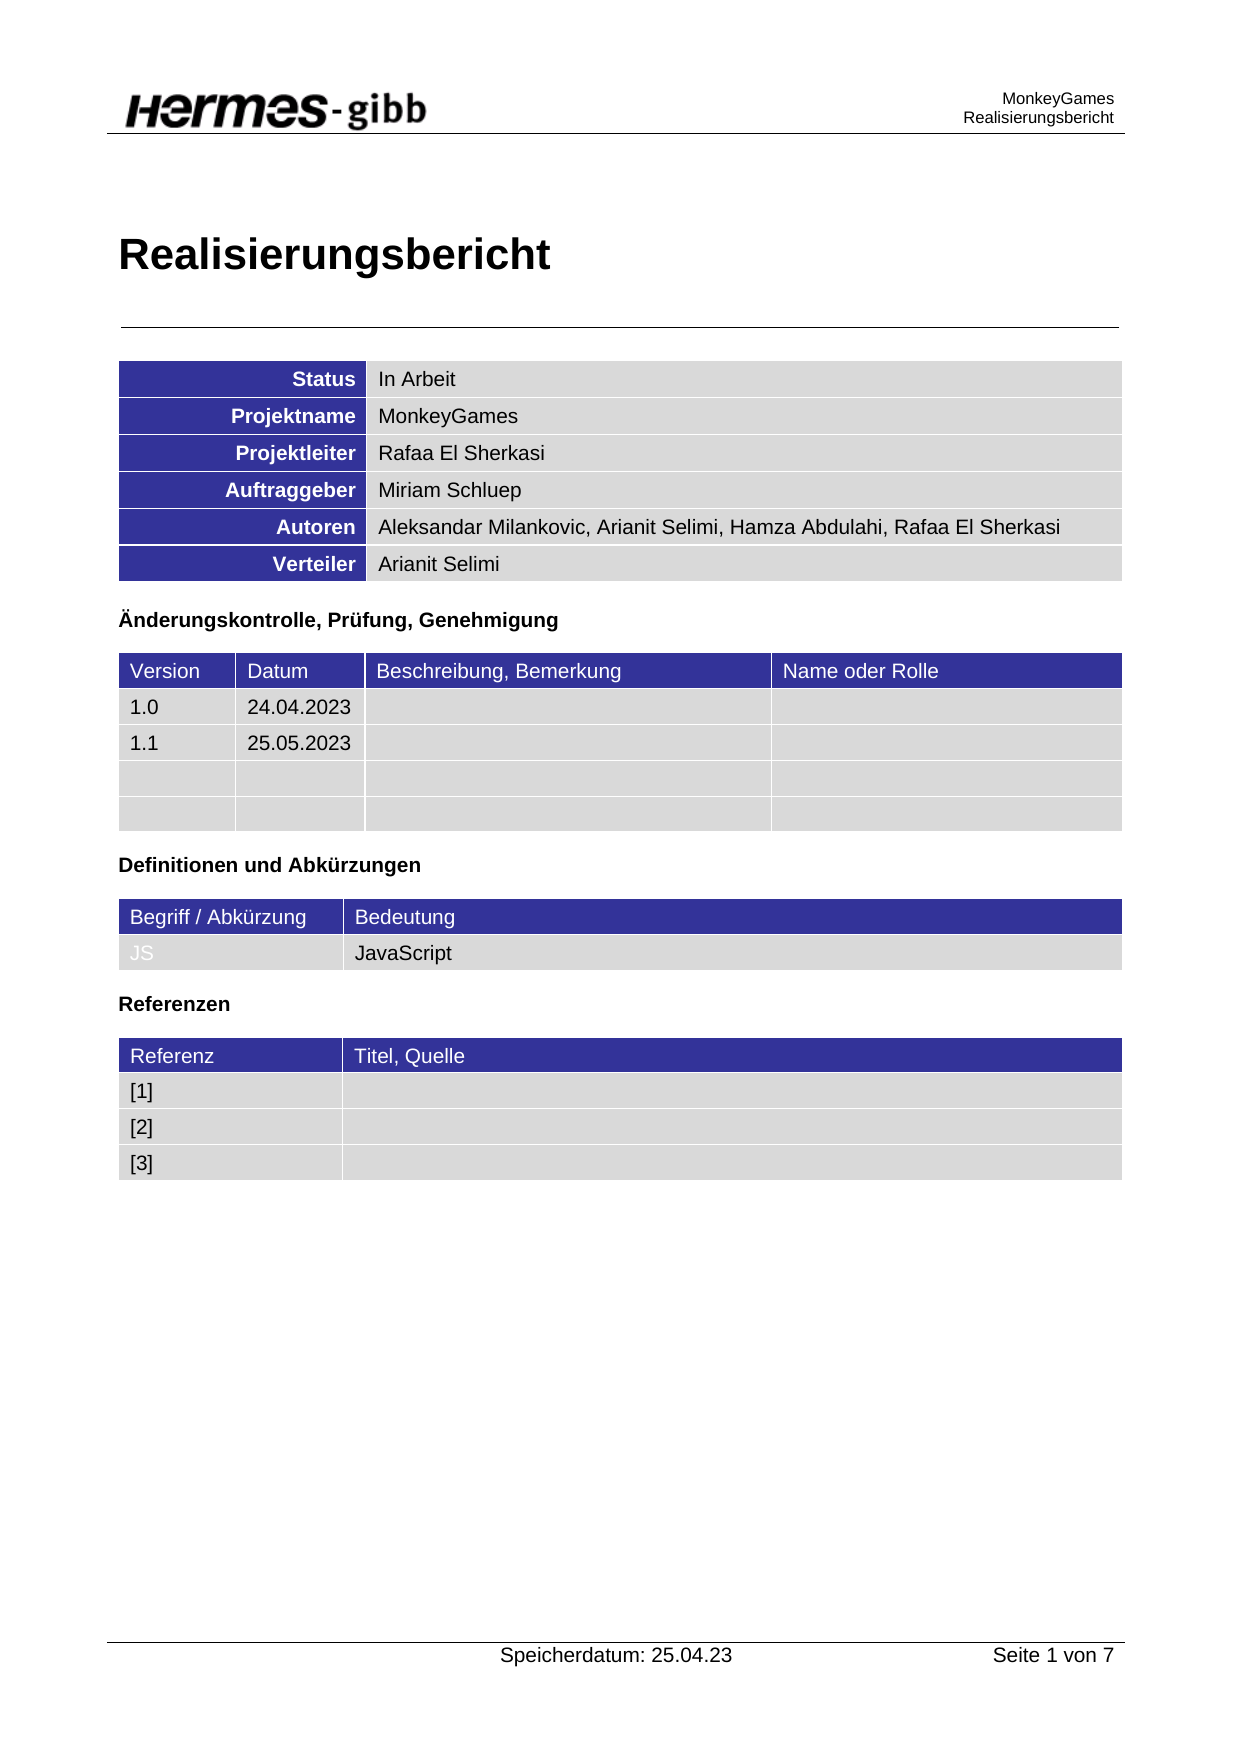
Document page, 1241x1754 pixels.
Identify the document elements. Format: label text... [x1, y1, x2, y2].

table_header Status [119, 361, 366, 397]
table_cell Miriam Schluep [367, 472, 1122, 508]
table_cell [236, 797, 364, 831]
table_cell [366, 689, 771, 724]
table_cell [343, 1073, 1122, 1108]
table_cell [3] [119, 1145, 342, 1180]
table_cell [772, 689, 1122, 724]
table_cell [343, 1109, 1122, 1144]
table_cell JavaScript [344, 935, 1122, 970]
table_header Name oder Rolle [772, 653, 1122, 688]
table_cell Aleksandar Milankovic, Arianit Selimi, Hamza Abdulahi, Rafaa El Sherkasi [367, 509, 1122, 544]
table_cell [1] [119, 1073, 342, 1108]
table_header Bedeutung [344, 899, 1122, 934]
table_cell 1.0 [119, 689, 235, 724]
table_header Datum [236, 653, 364, 688]
table_cell [119, 761, 235, 796]
table_cell [366, 761, 771, 796]
table_header Version [119, 653, 235, 688]
table_cell Projektname [119, 398, 366, 434]
table_cell [2] [119, 1109, 342, 1144]
table_cell 1.1 [119, 725, 235, 760]
text Änderungskontrolle, Prüfung, Genehmigung [118, 607, 1122, 631]
table_header Begriff / Abkürzung [119, 899, 343, 934]
table_cell [772, 725, 1122, 760]
table_cell Arianit Selimi [367, 546, 1122, 581]
table_cell [343, 1145, 1122, 1180]
table_cell Projektleiter [119, 435, 366, 471]
table_cell [366, 797, 771, 831]
table_cell [772, 797, 1122, 831]
table_cell [236, 761, 364, 796]
table_header In Arbeit [367, 361, 1122, 397]
table_header Referenz [119, 1038, 342, 1072]
table_cell 25.05.2023 [236, 725, 364, 760]
table_cell [772, 761, 1122, 796]
table_cell MonkeyGames [367, 398, 1122, 434]
table_cell Auftraggeber [119, 472, 366, 508]
table_cell Rafaa El Sherkasi [367, 435, 1122, 471]
text Referenzen [118, 992, 1122, 1016]
table_cell [366, 725, 771, 760]
text Definitionen und Abkürzungen [118, 853, 1122, 877]
table_cell Verteiler [119, 546, 366, 581]
table_cell JS [119, 935, 343, 970]
table_header Beschreibung, Bemerkung [366, 653, 771, 688]
table_header Titel, Quelle [343, 1038, 1122, 1072]
table_cell Autoren [119, 509, 366, 544]
text Realisierungsbericht [118, 230, 1122, 280]
table_cell [119, 797, 235, 831]
table_cell 24.04.2023 [236, 689, 364, 724]
